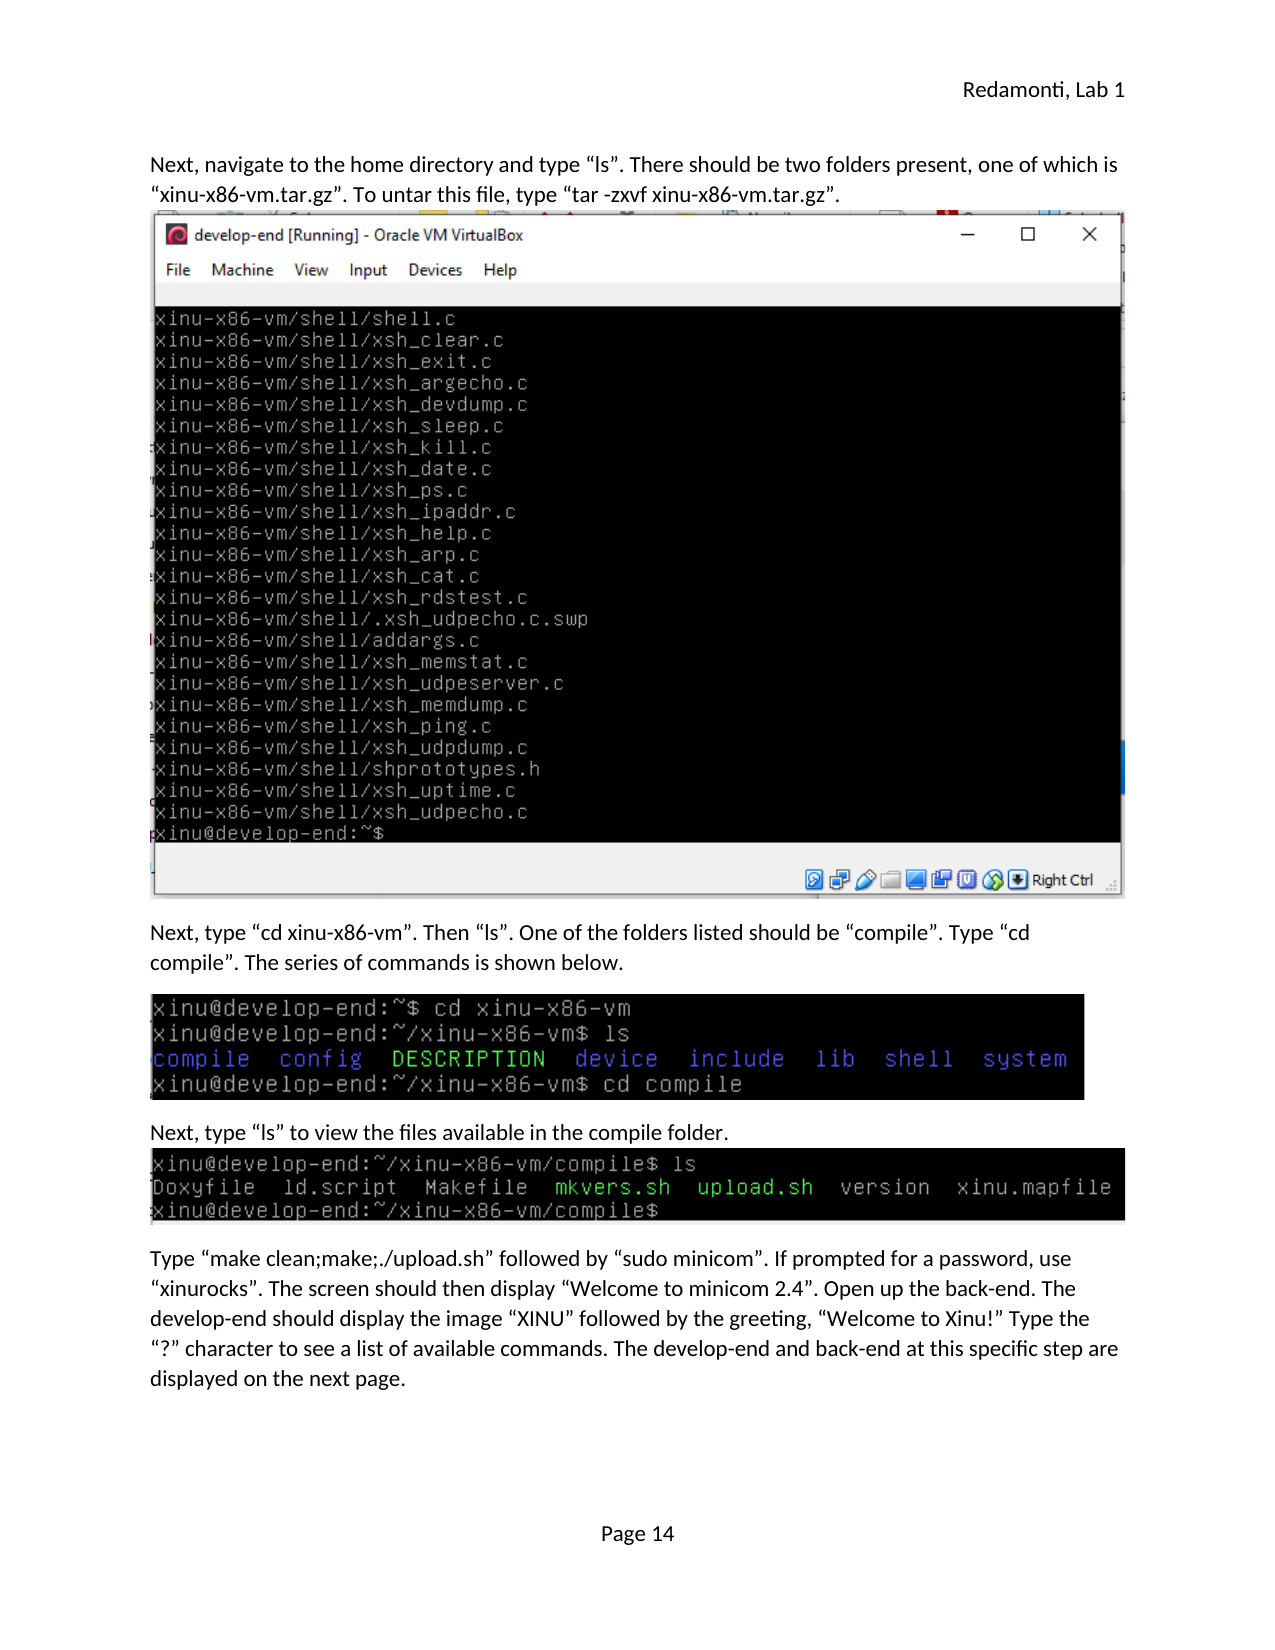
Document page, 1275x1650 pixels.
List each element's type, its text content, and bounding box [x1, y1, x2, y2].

text Type “make clean;make;./upload.sh” followed by “sudo minicom”. If prompted for a password, use “xinurocks”. The screen should then display “Welcome to minicom 2.4”. Open up the back-end. The develop-end should display the image “XINU” followed by the greeting, “Welcome to Xinu!” Type the “?” character to see a list of available commands. The develop-end and back-end at this specific step are displayed on the next page. [150, 1244, 1125, 1393]
picture [150, 1148, 1125, 1225]
picture [150, 994, 1085, 1100]
text Next, type “cd xinu-x86-vm”. Then “ls”. One of the folders listed should be “compile”. Type “cd compile”. The series of commands is shown below. [150, 918, 1125, 976]
text Next, navigate to the home directory and type “ls”. There should be two folders present, one of which is “xinu-x86-vm.tar.gz”. To untar this file, type “tar -zxvf xinu-x86-vm.tar.gz”. [150, 150, 1125, 210]
picture [150, 210, 1125, 899]
text Next, type “ls” to view the files available in the compile folder. [150, 1118, 1125, 1148]
